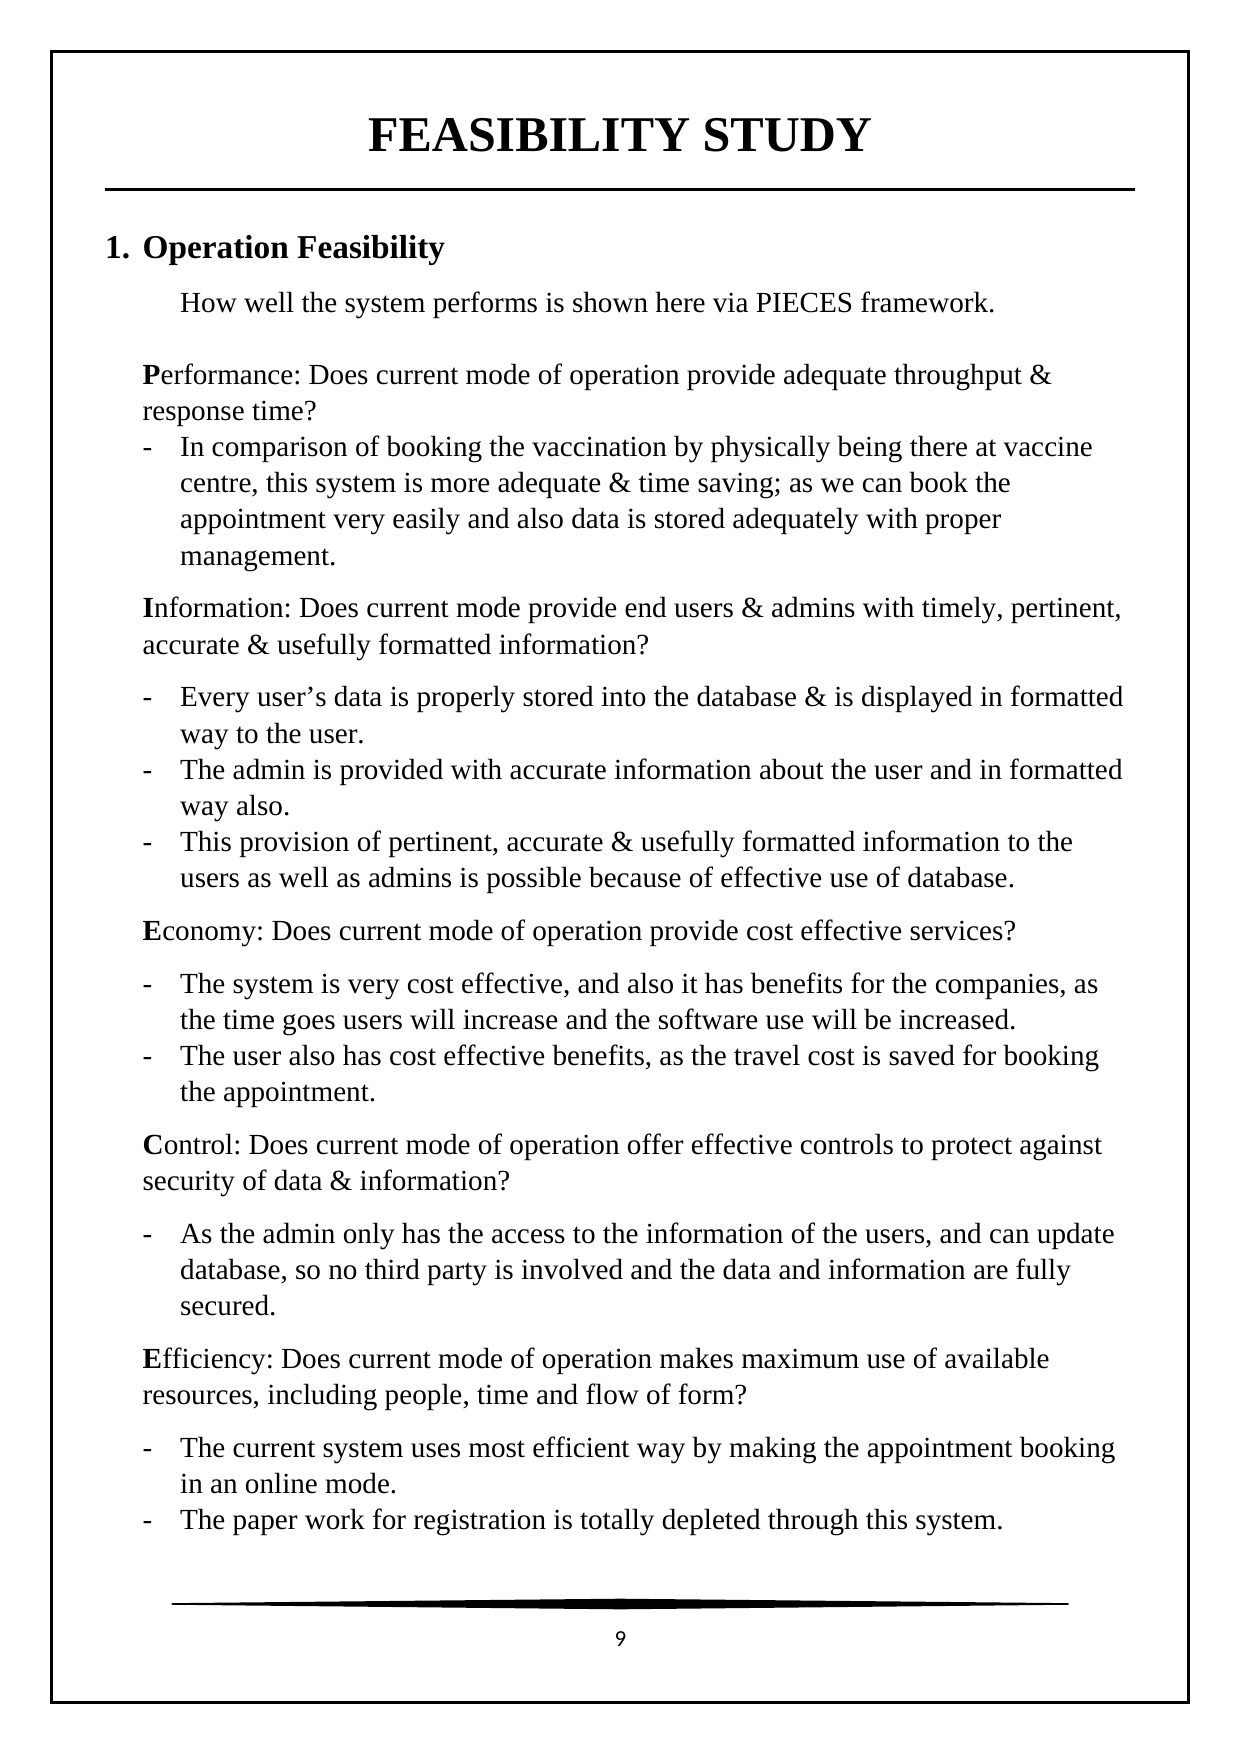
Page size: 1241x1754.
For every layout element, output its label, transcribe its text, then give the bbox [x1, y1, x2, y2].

list The user also has cost effective benefits, as the travel cost is saved for booking the appointment. [142, 1038, 1135, 1108]
list Every user’s data is properly stored into the database & is displayed in formatted way to the user. [142, 679, 1135, 749]
list In comparison of booking the vaccination by physically being there at vaccine centre, this system is more adequate & time saving; as we can book the appointment very easily and also data is stored adequately with proper management. [142, 429, 1135, 571]
text Information: Does current mode provide end users & admins with timely, pertinent, accurate & usefully formatted information? [142, 591, 1135, 660]
text Efficiency: Does current mode of operation makes maximum use of available resources, including people, time and flow of form? [142, 1341, 1135, 1411]
text Control: Does current mode of operation offer effective controls to protect against security of data & information? [142, 1127, 1135, 1197]
list The paper work for registration is totally depleted through this system. [142, 1502, 1135, 1536]
list This provision of pertinent, accurate & usefully formatted information to the users as well as admins is possible because of effective use of database. [142, 824, 1135, 894]
list How well the system performs is shown here via PIECES framework. [142, 285, 1135, 318]
list Operation Feasibility [105, 227, 1135, 266]
list The system is very cost effective, and also it has benefits for the companies, as the time goes users will increase and the software use will be increased. [142, 966, 1135, 1036]
list As the admin only has the access to the information of the users, and can update database, so no third party is involved and the data and information are fully secured. [142, 1216, 1135, 1322]
text Economy: Does current mode of operation provide cost effective services? [142, 913, 1135, 947]
list The current system uses most efficient way by making the appointment booking in an online mode. [142, 1430, 1135, 1500]
list The admin is provided with accurate information about the user and in formatted way also. [142, 752, 1135, 822]
text FEASIBILITY STUDY [105, 105, 1135, 162]
list Performance: Does current mode of operation provide adequate throughput & response time? [142, 357, 1135, 427]
